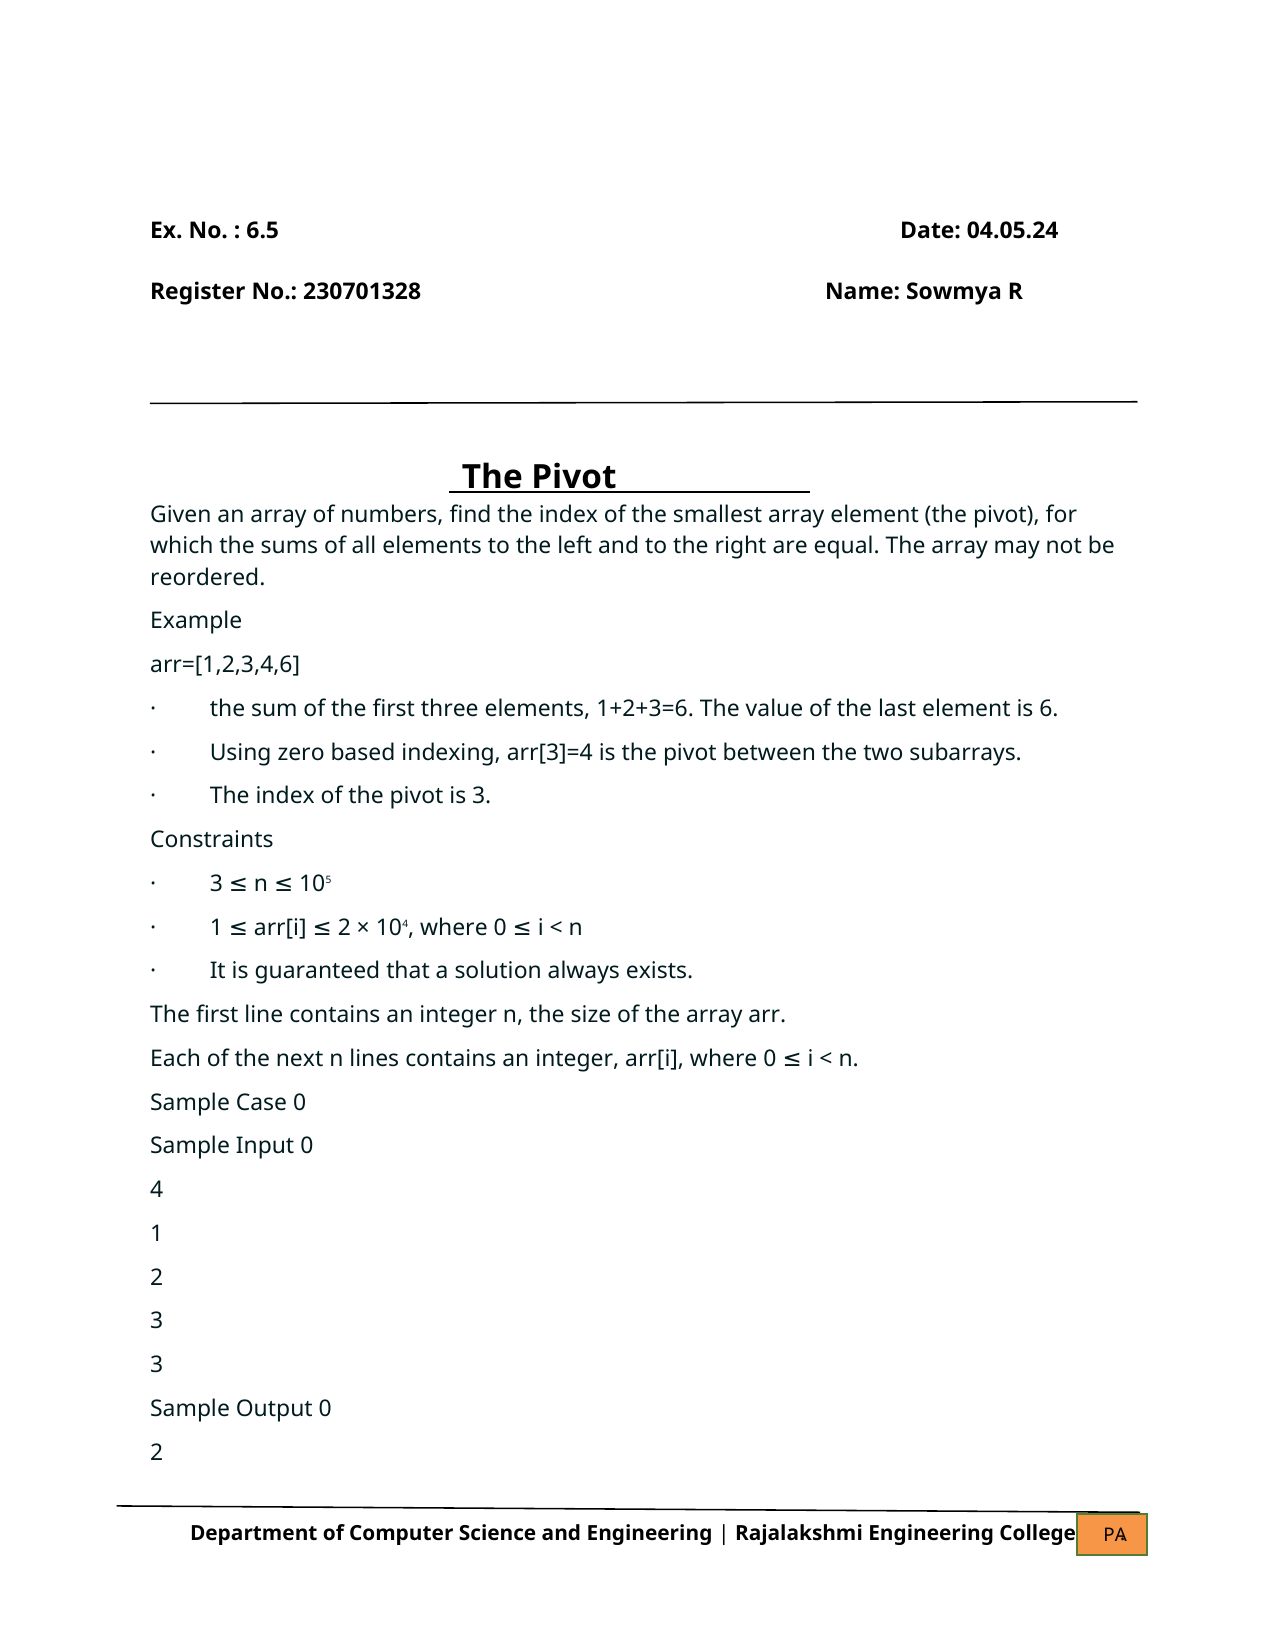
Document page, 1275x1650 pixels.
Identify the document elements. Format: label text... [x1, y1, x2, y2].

text The first line contains an integer n, the size of the array arr. [150, 998, 1125, 1029]
text Ex. No. : 6.5 Date: 04.05.24 [150, 214, 1125, 246]
text 4 [150, 1173, 1125, 1204]
text · Using zero based indexing, arr[3]=4 is the pivot between the two subarrays. [150, 736, 1125, 767]
text Sample Output 0 [150, 1392, 1125, 1423]
text · 3 ≤ n ≤ 105 [150, 867, 1125, 898]
text 3 [150, 1304, 1125, 1336]
text Sample Input 0 [150, 1129, 1125, 1161]
text Example [150, 604, 1125, 636]
text Each of the next n lines contains an integer, arr[i], where 0 ≤ i < n. [150, 1042, 1125, 1073]
text 1 [150, 1217, 1125, 1248]
text · the sum of the first three elements, 1+2+3=6. The value of the last element is 6. [150, 692, 1125, 723]
text Constraints [150, 823, 1125, 854]
text arr=[1,2,3,4,6] [150, 648, 1125, 679]
text · It is guaranteed that a solution always exists. [150, 954, 1125, 986]
text 3 [150, 1348, 1125, 1379]
text 2 [150, 1261, 1125, 1292]
text Sample Case 0 [150, 1086, 1125, 1117]
text · The index of the pivot is 3. [150, 779, 1125, 811]
text The Pivot [150, 453, 1125, 498]
text Register No.: 230701328 Name: Sowmya R [150, 275, 1125, 306]
text Given an array of numbers, find the index of the smallest array element (the pivot), for which the sums of all elements to the left and to the right are equal. The array may not be reordered. [150, 498, 1125, 592]
text 2 [150, 1436, 1125, 1467]
text · 1 ≤ arr[i] ≤ 2 × 104, where 0 ≤ i < n [150, 911, 1125, 942]
